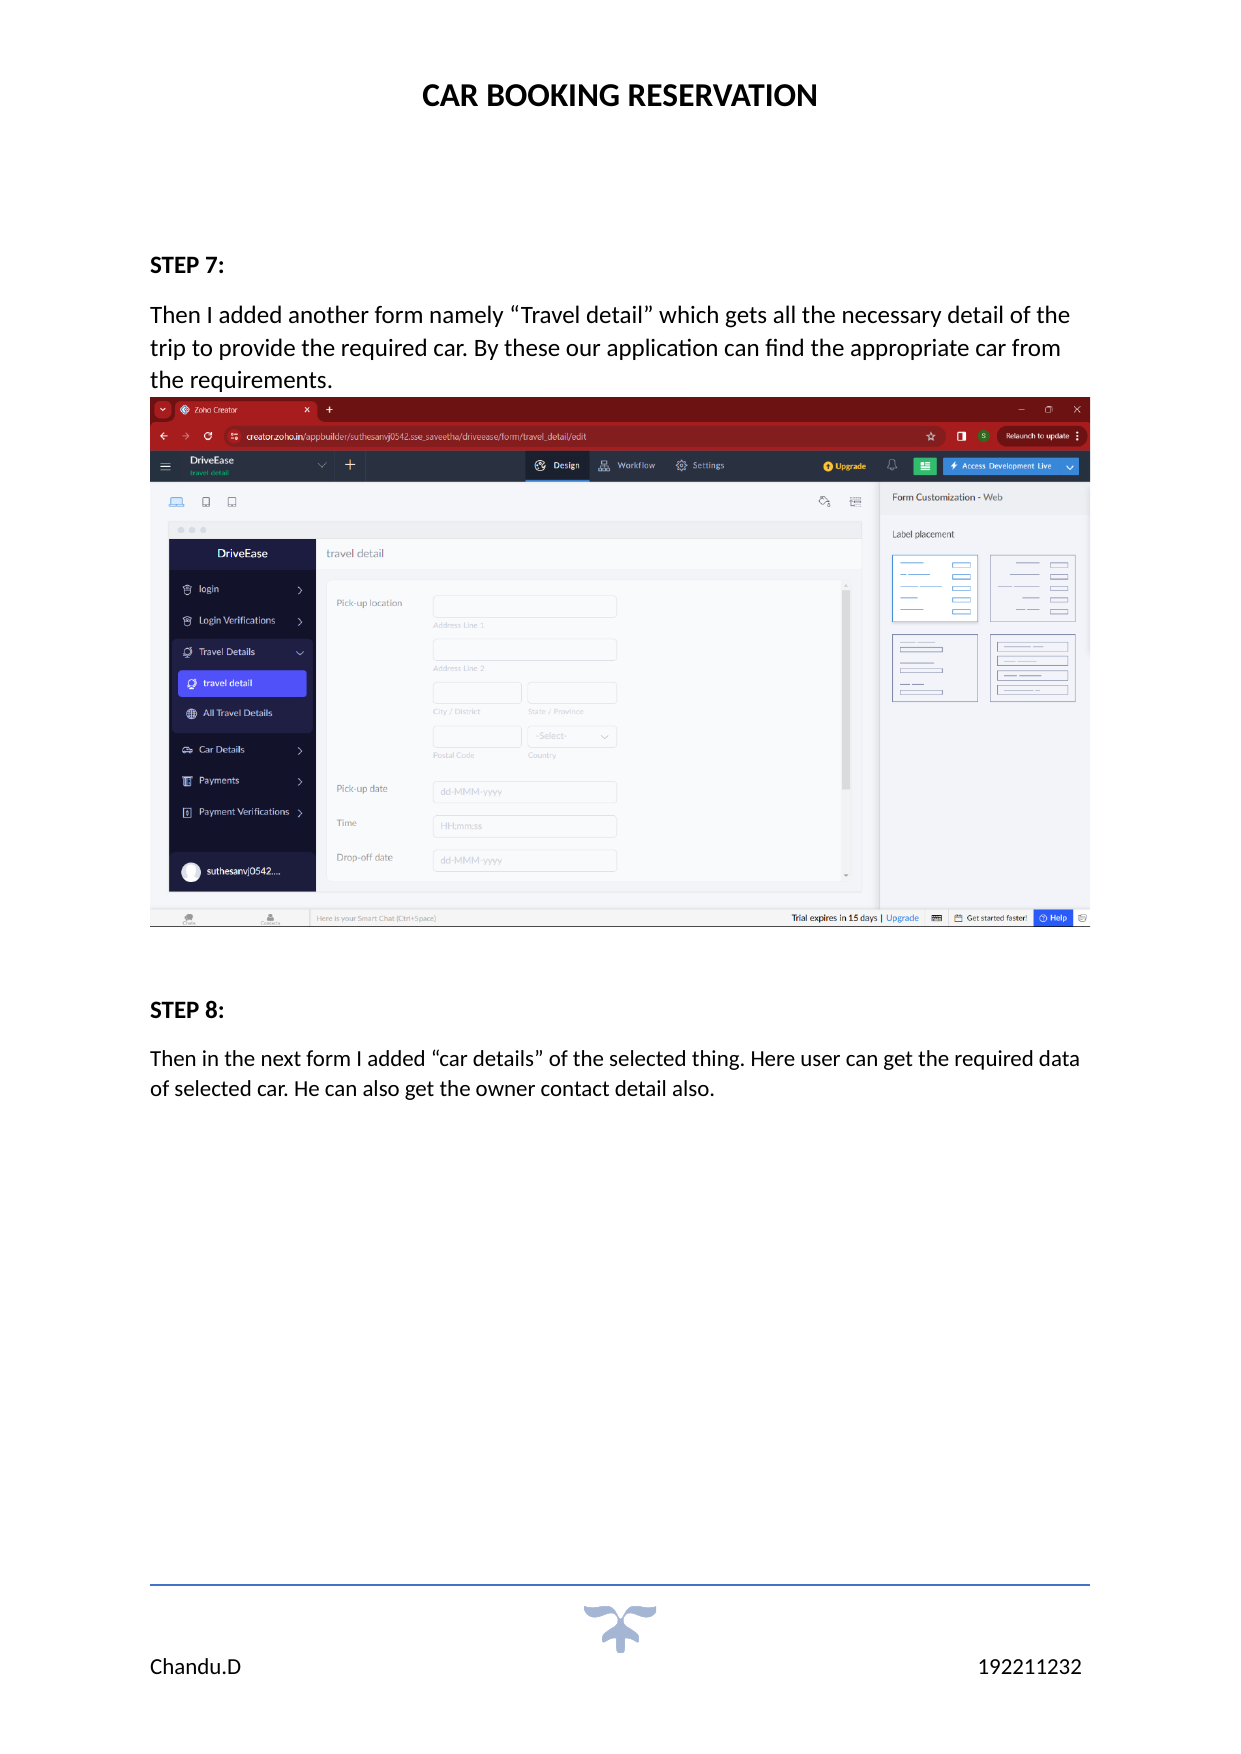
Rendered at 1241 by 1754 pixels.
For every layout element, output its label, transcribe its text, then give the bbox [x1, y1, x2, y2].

text STEP 8: [150, 994, 1090, 1025]
text Then in the next form I added “car details” of the selected thing. Here user can get the required data of selected car. He can also get the owner contact detail also. [150, 1044, 1090, 1102]
text Then I added another form namely “Travel detail” which gets all the necessary detail of the trip to provide the required car. By these our application can find the appropriate car from the requirements. [150, 299, 1090, 397]
picture [150, 397, 1091, 927]
text STEP 7: [150, 249, 1090, 280]
